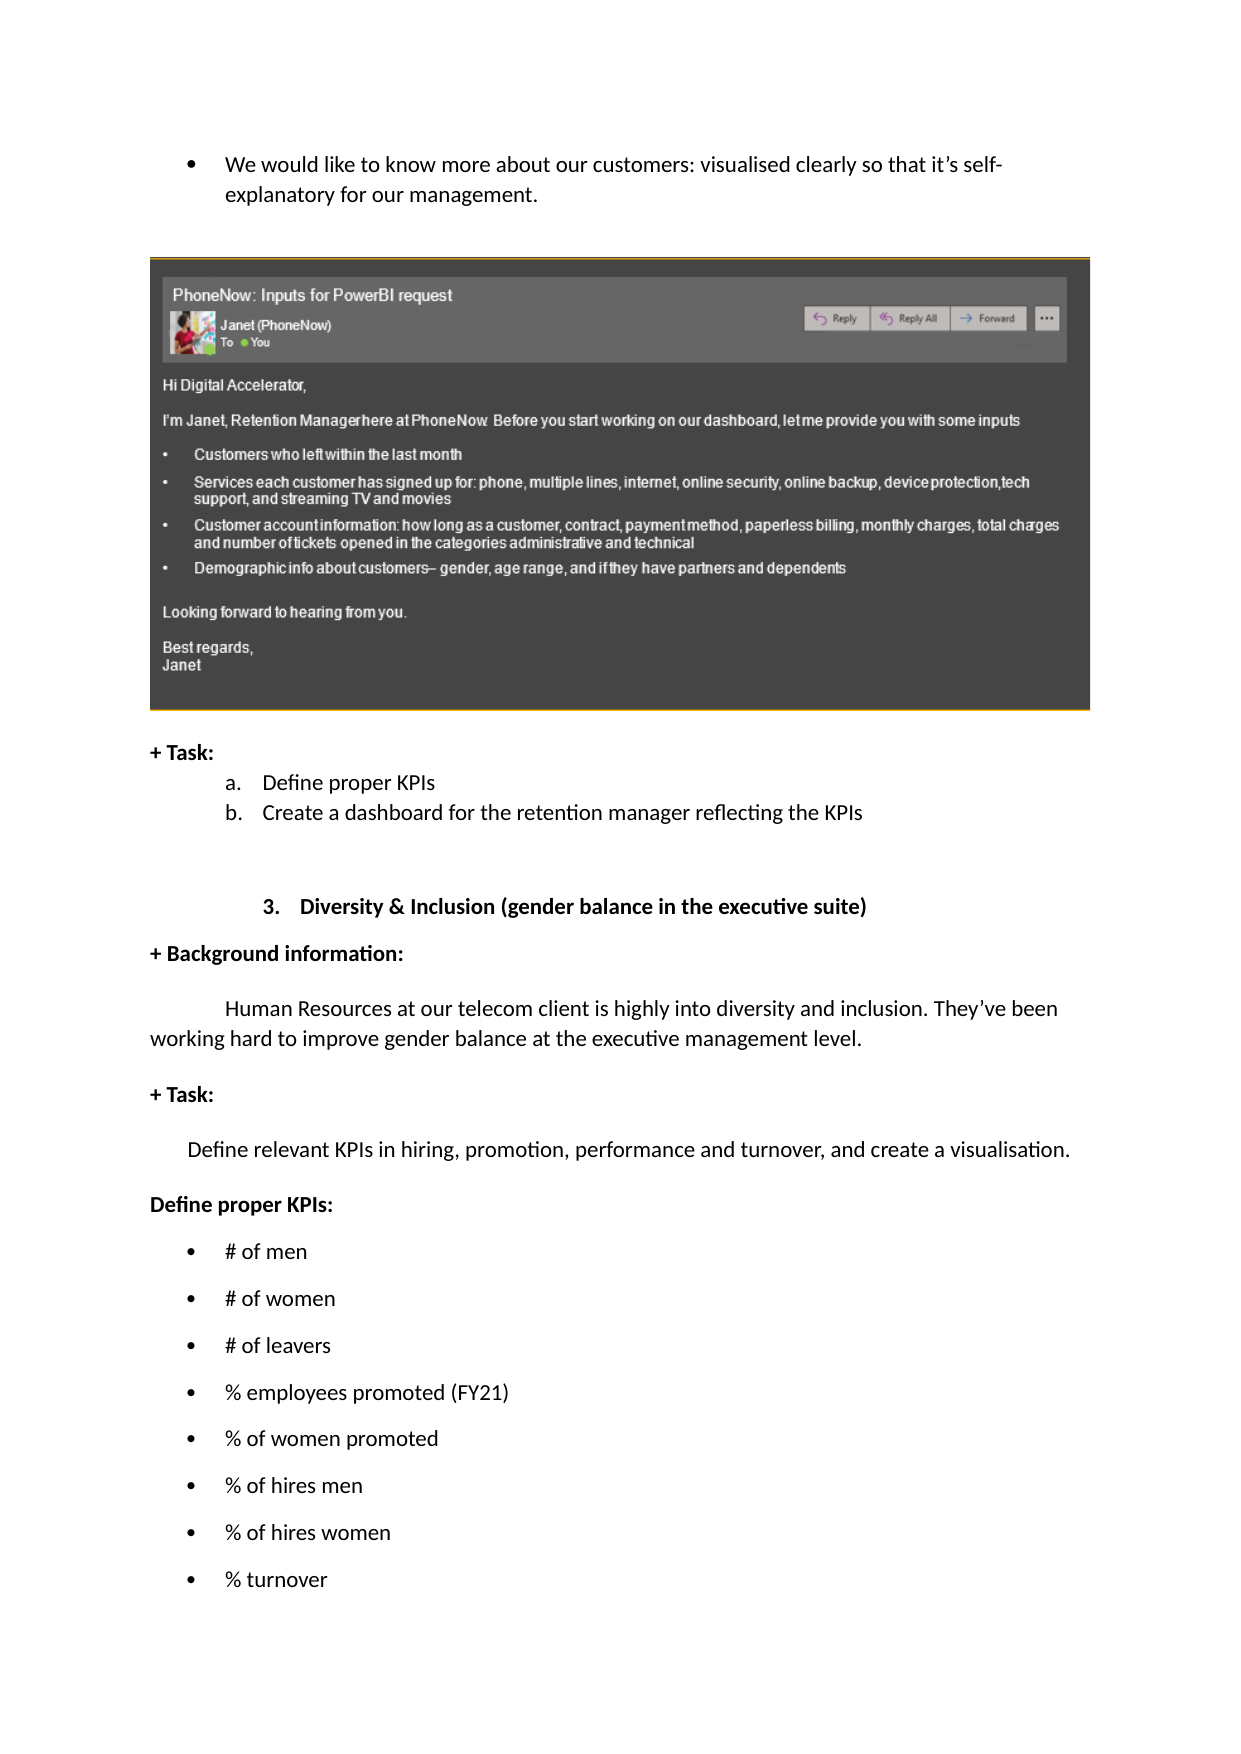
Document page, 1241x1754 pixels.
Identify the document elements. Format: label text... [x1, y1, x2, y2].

list We would like to know more about our customers: visualised clearly so that it’s self-explanatory for our management. [187, 150, 1090, 208]
list % of hires men [187, 1471, 1090, 1499]
text Define proper KPIs: [150, 1190, 1090, 1218]
text + Task: [150, 1080, 1090, 1108]
text + Background information: [150, 939, 1090, 967]
text Human Resources at our telecom client is highly into diversity and inclusion. They’ve been working hard to improve gender balance at the executive management level. [150, 994, 1090, 1053]
list Diversity & Inclusion (gender balance in the executive suite) [262, 892, 1090, 920]
list % employees promoted (FY21) [187, 1378, 1090, 1406]
picture [150, 257, 1091, 711]
list % of hires women [187, 1518, 1090, 1546]
text Define relevant KPIs in hiring, promotion, performance and turnover, and create a visualisation. [150, 1135, 1090, 1163]
list # of women [187, 1284, 1090, 1312]
list # of leavers [187, 1331, 1090, 1359]
list Define proper KPIs [225, 768, 1090, 796]
list # of men [187, 1237, 1090, 1265]
text + Task: [150, 738, 1090, 766]
list % of women promoted [187, 1424, 1090, 1453]
list Create a dashboard for the retention manager reflecting the KPIs [225, 798, 1090, 827]
list % turnover [187, 1565, 1090, 1593]
